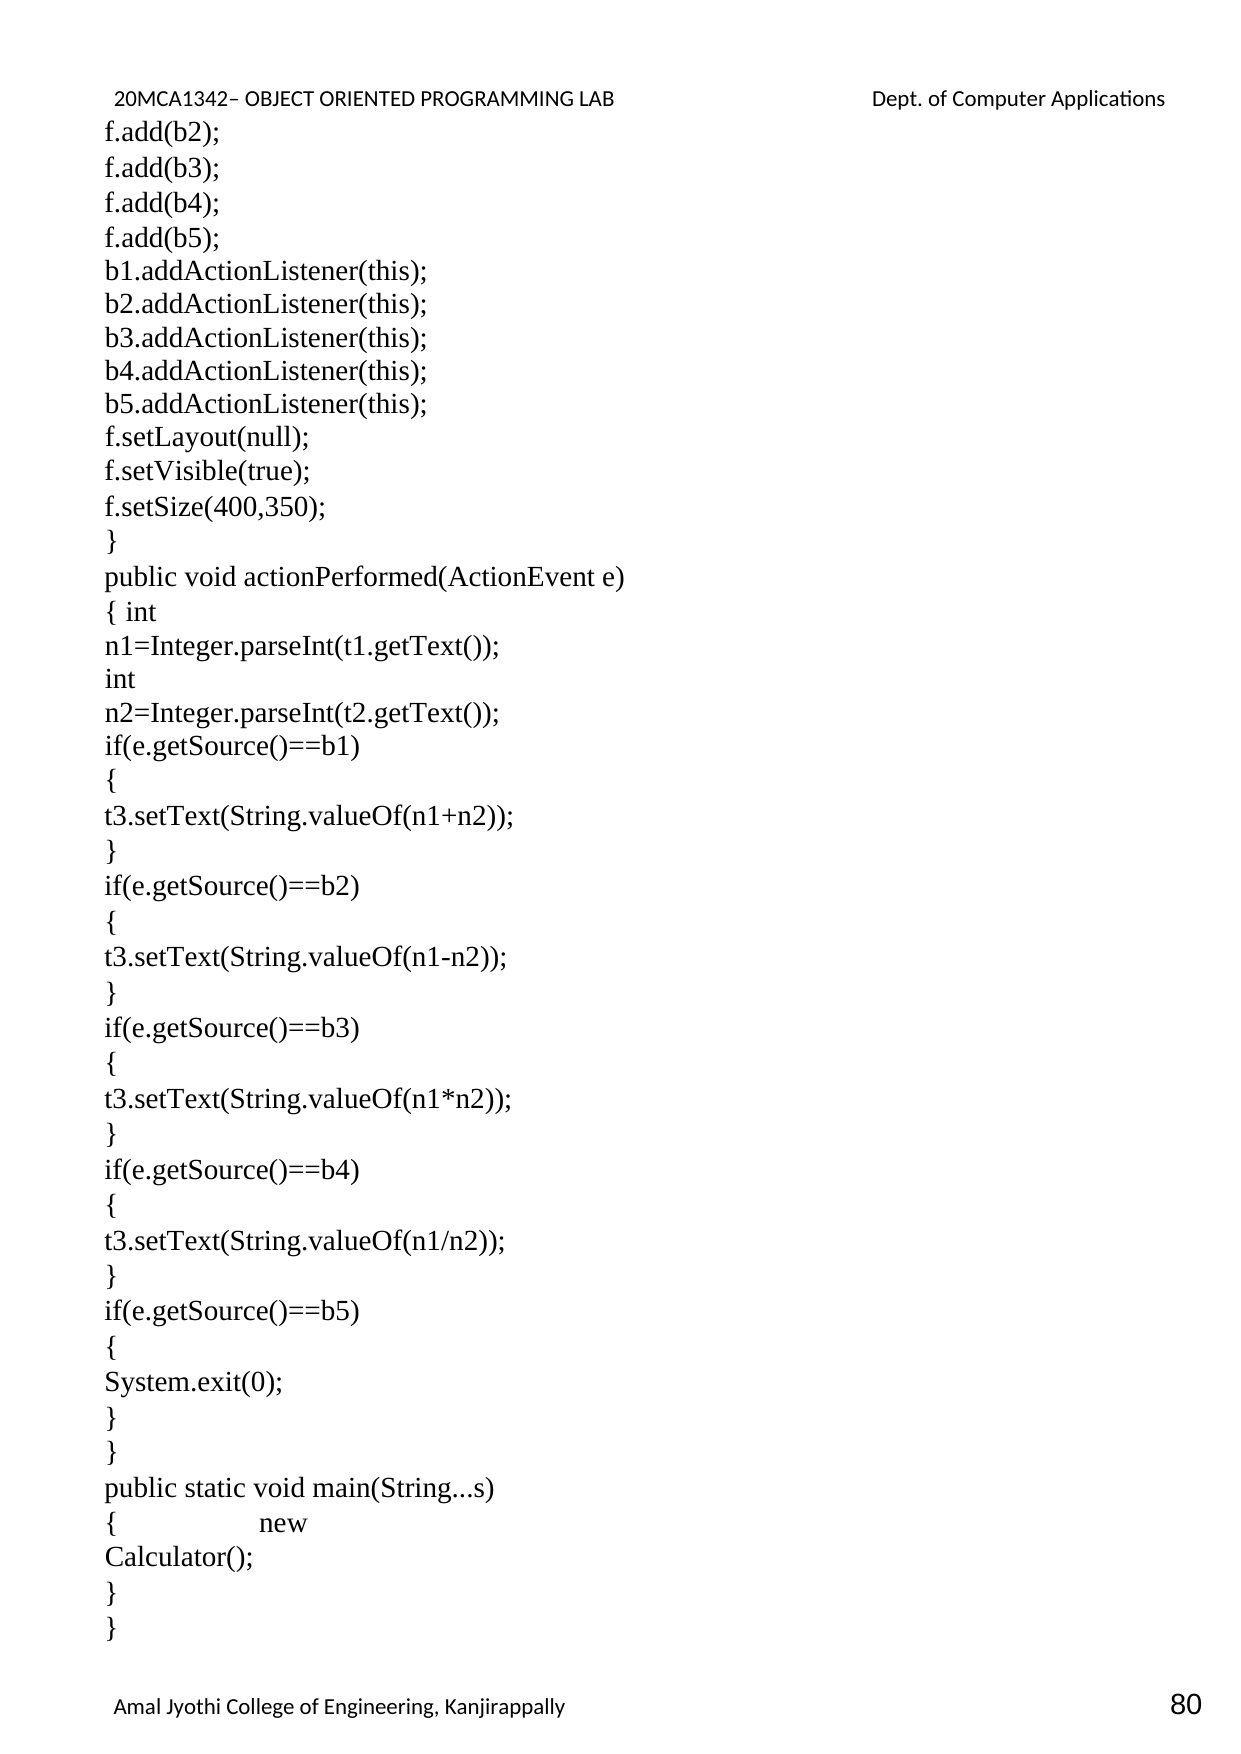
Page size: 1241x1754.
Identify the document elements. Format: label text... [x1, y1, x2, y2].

text } [104, 1116, 1161, 1150]
text t3.setText(String.valueOf(n1*n2)); [104, 1081, 1161, 1114]
text f.add(b2); [104, 114, 1161, 148]
text public void actionPerformed(ActionEvent e) [104, 559, 1161, 592]
text if(e.getSource()==b3) [104, 1010, 1161, 1044]
text if(e.getSource()==b4) [104, 1152, 1161, 1185]
text f.add(b4); [104, 185, 1161, 219]
text t3.setText(String.valueOf(n1-n2)); [104, 939, 1161, 973]
text f.setSize(400,350); } [104, 489, 346, 557]
text } [104, 1258, 1161, 1292]
text { int n1=Integer.parseInt(t1.getText()); int n2=Integer.parseInt(t2.getText()); if(e.getSource()==b1) [104, 594, 536, 762]
text { [104, 1187, 1161, 1221]
text public static void main(String...s) [104, 1470, 1161, 1503]
text { new Calculator(); [104, 1505, 307, 1573]
text t3.setText(String.valueOf(n1/n2)); [104, 1223, 1161, 1256]
text } [104, 1575, 1161, 1608]
text f.setVisible(true); [104, 453, 1161, 487]
text } } [104, 1400, 137, 1468]
text { [104, 1329, 1161, 1362]
text } [104, 833, 1161, 867]
text if(e.getSource()==b5) [104, 1293, 1161, 1327]
text f.add(b5); b1.addActionListener(this); b2.addActionListener(this); b3.addActionListener(this); b4.addActionListener(this); b5.addActionListener(this); f.setLayout(null); [104, 221, 517, 453]
text f.add(b3); [104, 150, 1161, 183]
text { [104, 762, 1161, 796]
text if(e.getSource()==b2) [104, 868, 1161, 902]
text } [104, 975, 1161, 1008]
text t3.setText(String.valueOf(n1+n2)); [104, 798, 1161, 831]
text } [104, 1610, 1161, 1644]
text { [104, 1046, 1161, 1079]
text System.exit(0); [104, 1364, 1161, 1398]
text { [104, 904, 1161, 937]
